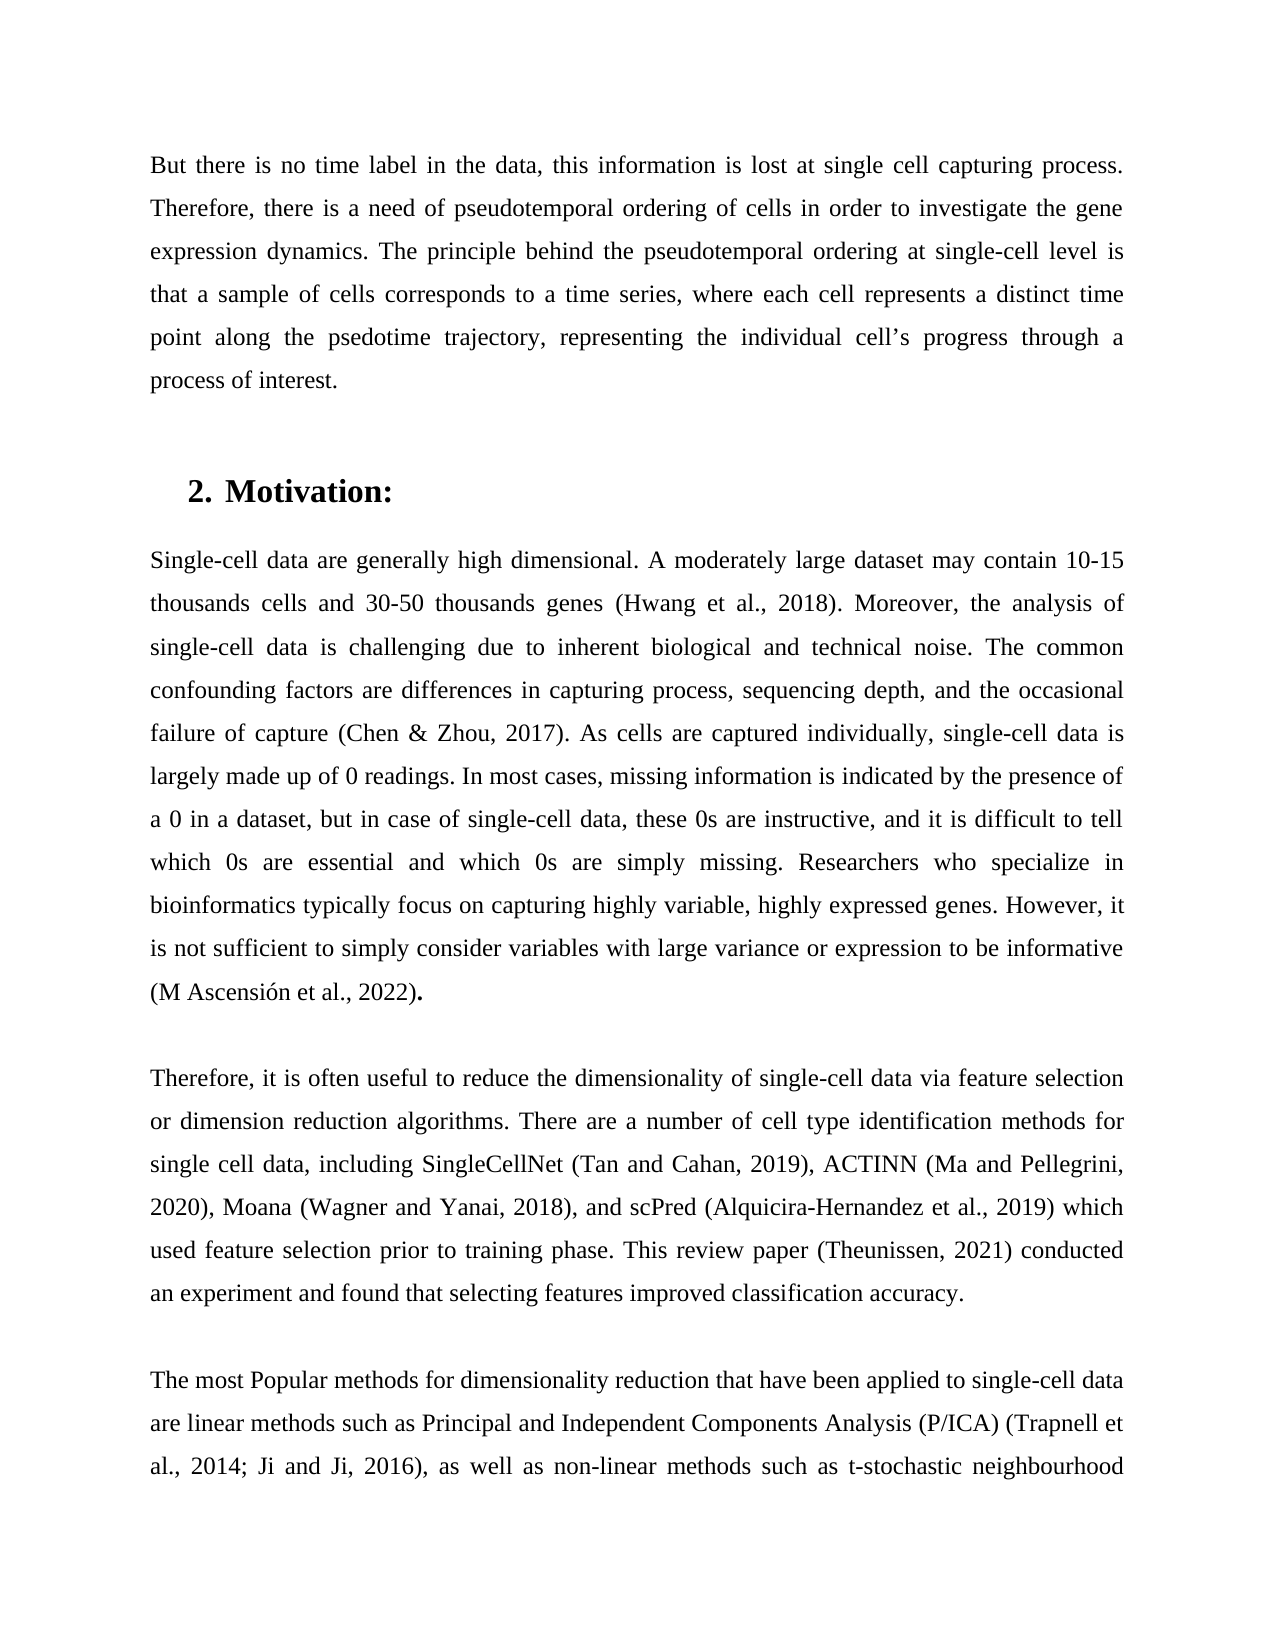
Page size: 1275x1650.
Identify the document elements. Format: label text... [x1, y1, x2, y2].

text Therefore, it is often useful to reduce the dimensionality of single-cell data via feature selection or dimension reduction algorithms. There are a number of cell type identification methods for single cell data, including SingleCellNet (Tan and Cahan, 2019), ACTINN (Ma and Pellegrini, 2020), Moana (Wagner and Yanai, 2018), and scPred (Alquicira-Hernandez et al., 2019) which used feature selection prior to training phase. This review paper (Theunissen, 2021) conducted an experiment and found that selecting features improved classification accuracy. [150, 1063, 1125, 1307]
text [150, 150, 1125, 394]
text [150, 1365, 1125, 1480]
text Single-cell data are generally high dimensional. A moderately large dataset may contain 10-15 thousands cells and 30-50 thousands genes (Hwang et al., 2018). Moreover, the analysis of single-cell data is challenging due to inherent biological and technical noise. The common confounding factors are differences in capturing process, sequencing depth, and the occasional failure of capture (Chen & Zhou, 2017). As cells are captured individually, single-cell data is largely made up of 0 readings. In most cases, missing information is indicated by the presence of a 0 in a dataset, but in case of single-cell data, these 0s are instructive, and it is difficult to tell which 0s are essential and which 0s are simply missing. Researchers who specialize in bioinformatics typically focus on capturing highly variable, highly expressed genes. However, it is not sufficient to simply consider variables with large variance or expression to be informative (M Ascensión et al., 2022). [150, 545, 1125, 1005]
list Motivation: [187, 471, 1125, 509]
